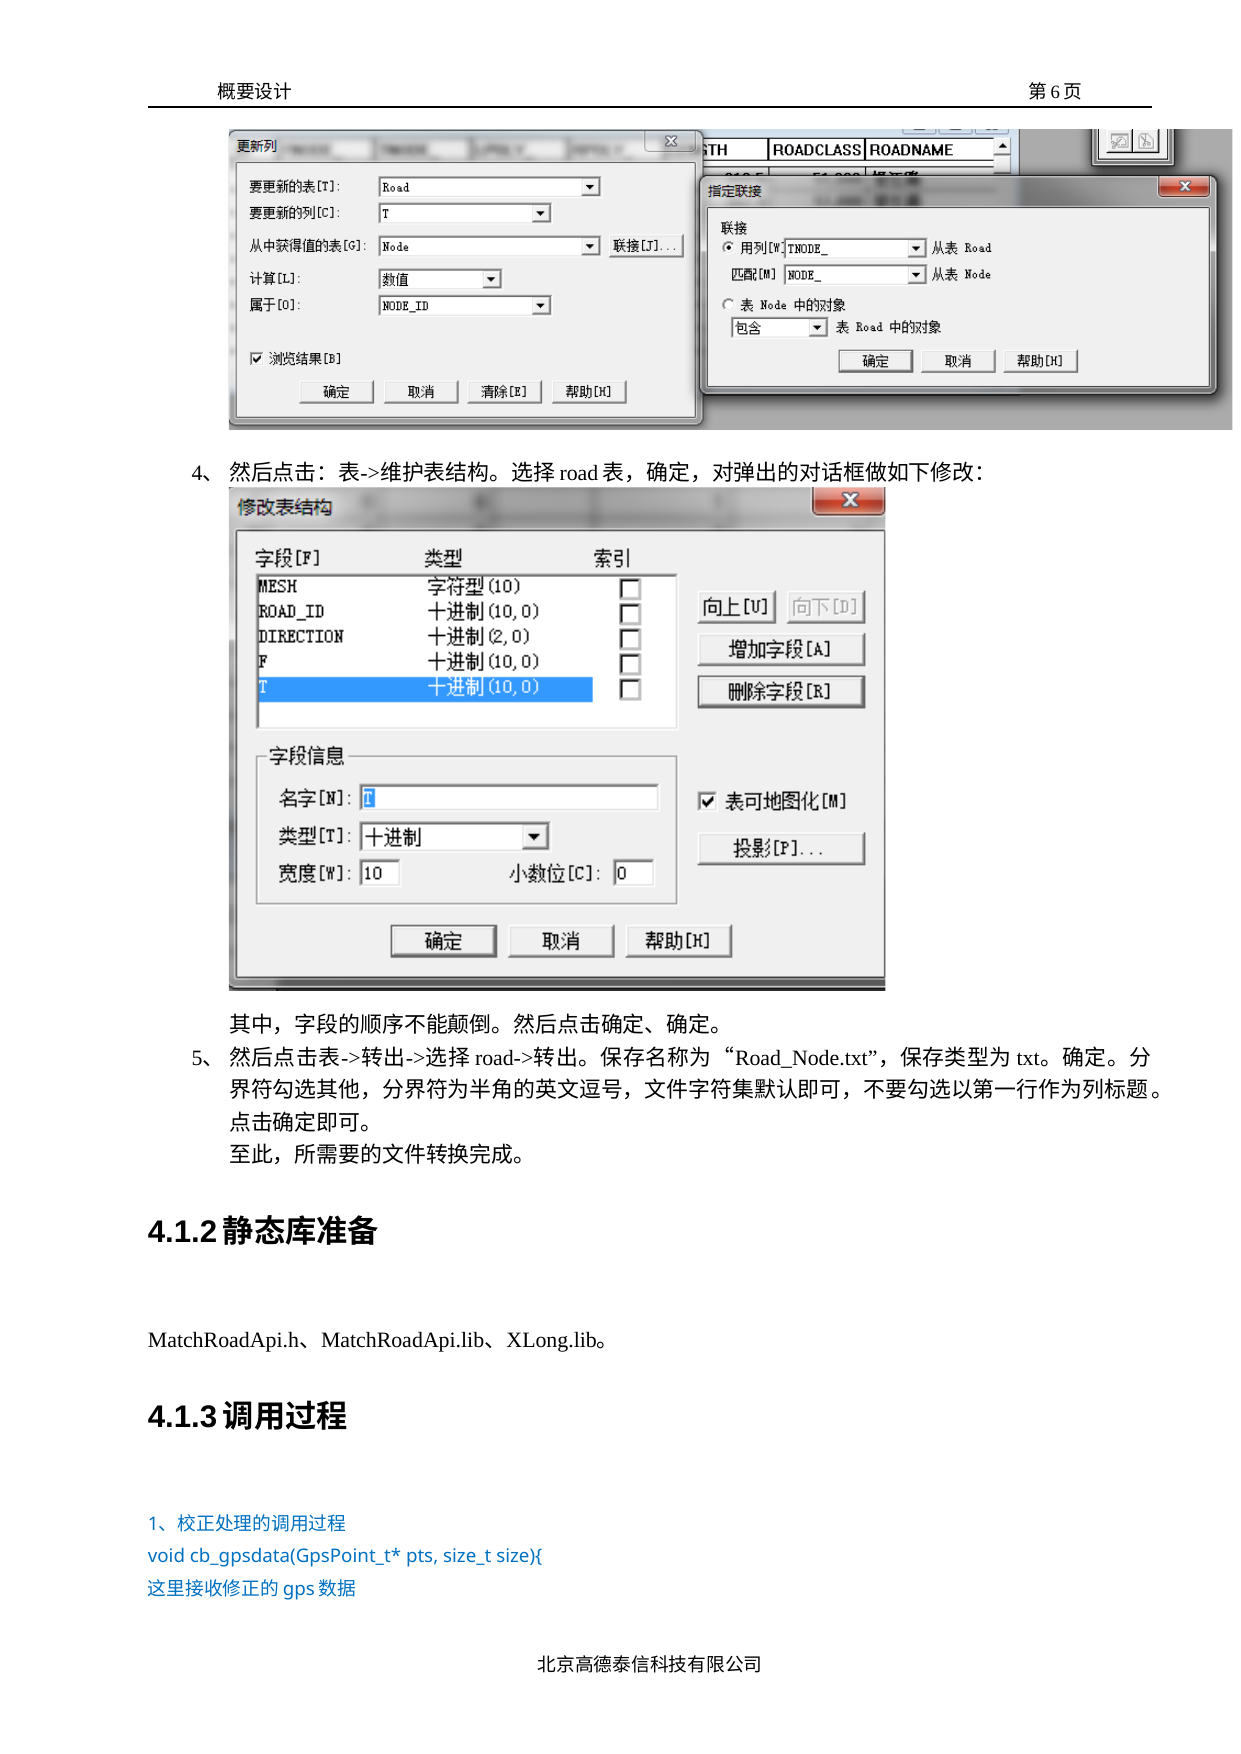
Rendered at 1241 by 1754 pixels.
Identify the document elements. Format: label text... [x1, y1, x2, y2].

list 其中，字段的顺序不能颠倒。然后点击确定、确定。 [229, 1007, 1152, 1039]
text void cb_gpsdata(GpsPoint_t* pts, size_t size){ [148, 1539, 1152, 1571]
subtitle 静态库准备 [148, 1197, 1152, 1262]
picture [228, 487, 886, 991]
text 这里接收修正的gps数据 [148, 1571, 1152, 1604]
list 至此，所需要的文件转换完成。 [229, 1137, 1152, 1169]
text MatchRoadApi.h、MatchRoadApi.lib、XLong.lib。 [148, 1322, 1152, 1354]
subtitle 调用过程 [148, 1381, 1152, 1446]
list 然后点击表->转出->选择road->转出。保存名称为“Road_Node.txt”，保存类型为txt。确定。分界符勾选其他，分界符为半角的英文逗号，文件字符集默认即可，不要勾选以第一行作为列标题。点击确定即可。 [191, 1039, 1152, 1137]
text 1、校正处理的调用过程 [148, 1506, 1152, 1539]
picture [228, 129, 1233, 430]
list 然后点击：表->维护表结构。选择road表，确定，对弹出的对话框做如下修改： [191, 454, 1152, 487]
